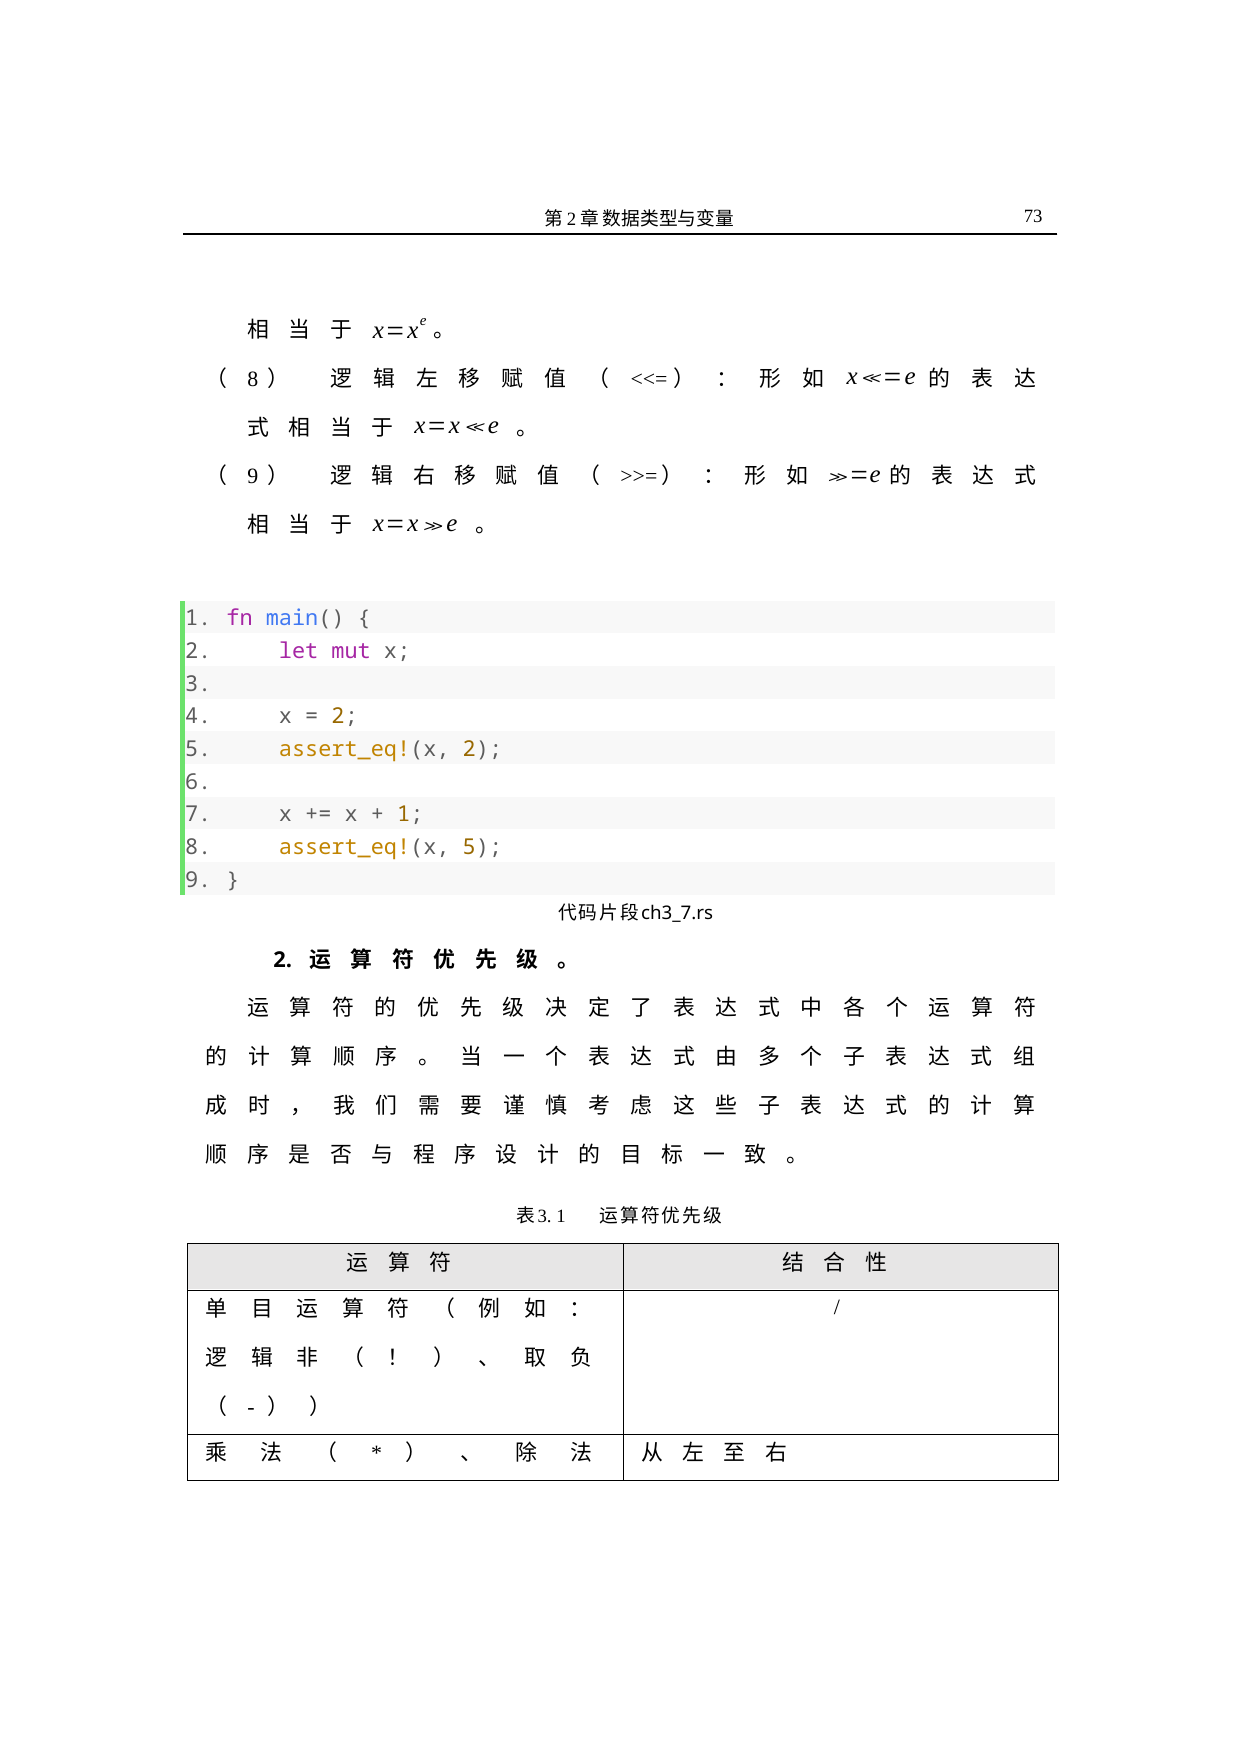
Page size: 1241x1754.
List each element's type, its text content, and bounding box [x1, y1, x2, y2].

text 表3. 1 运算符优先级 [185, 1198, 1055, 1231]
table_cell 单目运算符（例如：逻辑非（！）、取负（-）） [188, 1291, 623, 1434]
table_header 结合性 [624, 1244, 1058, 1289]
list x += x + 1; [185, 797, 1055, 829]
list 逻辑右移赋值（>>=）：形如的表达式相当于。 [187, 458, 1055, 539]
table_cell / [624, 1291, 1058, 1434]
list fn main() { [185, 601, 1055, 633]
table_header 运算符 [188, 1244, 623, 1289]
table_cell 从左至右 [624, 1435, 1058, 1480]
table_cell 乘法（*）、除法（/）、取模（%） [188, 1435, 623, 1480]
list } [185, 862, 1055, 895]
text 运算符的优先级决定了表达式中各个运算符的计算顺序。当一个表达式由多个子表达式组成时，我们需要谨慎考虑这些子表达式的计算顺序是否与程序设计的目标一致。 [187, 990, 1055, 1170]
list assert_eq!(x, 5); [185, 829, 1055, 862]
text 代码片段ch3_7.rs [222, 895, 1055, 928]
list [187, 311, 1055, 344]
list let mut x; [185, 633, 1055, 666]
list x = 2; [185, 699, 1055, 731]
list 逻辑左移赋值（<<=）：形如的表达式相当于。 [187, 360, 1055, 442]
list assert_eq!(x, 2); [185, 731, 1055, 764]
text 2. 运算符优先级。 [185, 941, 1055, 974]
